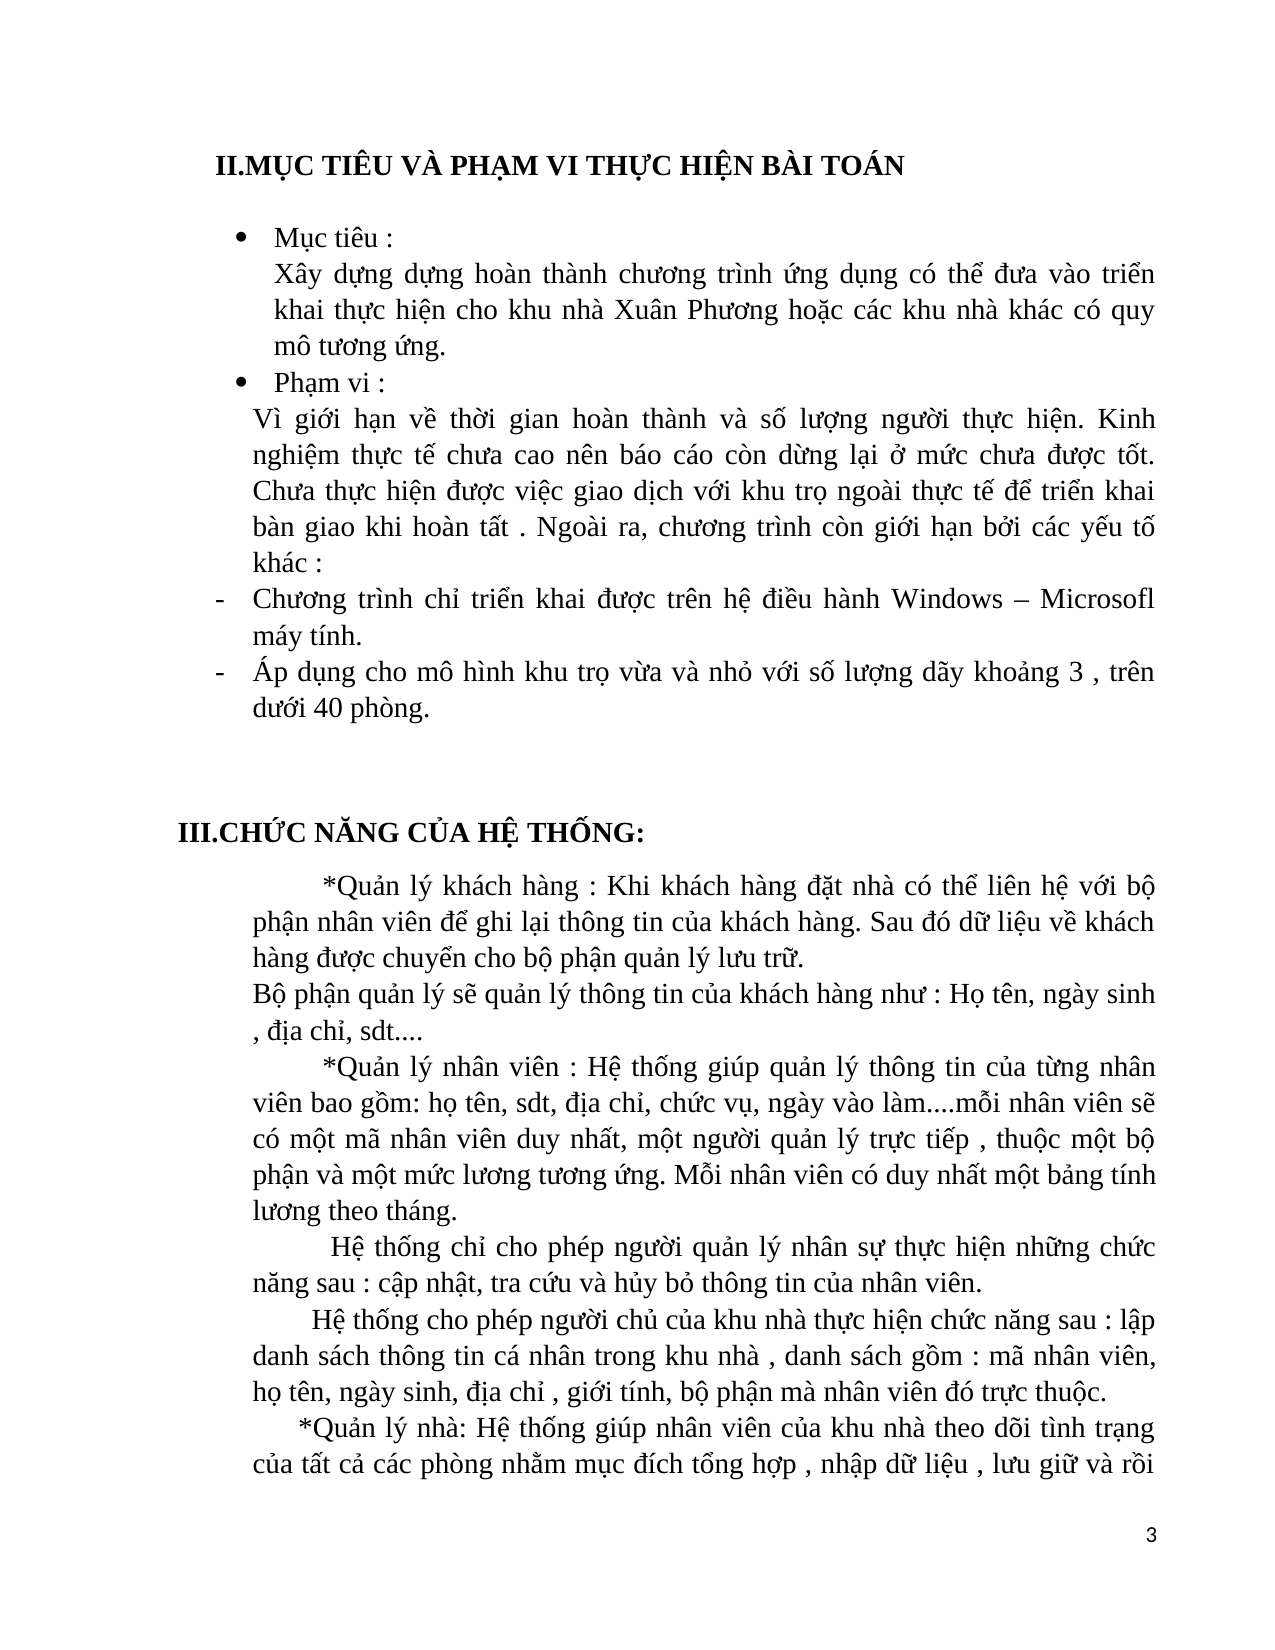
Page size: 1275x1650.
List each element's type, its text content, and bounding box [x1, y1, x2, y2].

list Áp dụng cho mô hình khu trọ vừa và nhỏ với số lượng dãy khoảng 3 , trên dưới 40 phòng. [215, 654, 1157, 724]
list Vì giới hạn về thời gian hoàn thành và số lượng người thực hiện. Kinh nghiệm thực tế chưa cao nên báo cáo còn dừng lại ở mức chưa được tốt. Chưa thực hiện được việc giao dịch với khu trọ ngoài thực tế để triển khai bàn giao khi hoàn tất . Ngoài ra, chương trình còn giới hạn bởi các yếu tố khác : [252, 401, 1157, 579]
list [252, 1410, 1157, 1480]
list Mục tiêu : [236, 220, 1157, 254]
list Phạm vi : [236, 365, 1157, 398]
list II.MỤC TIÊU VÀ PHẠM VI THỰC HIỆN BÀI TOÁN [215, 148, 1157, 181]
list Hệ thống cho phép người chủ của khu nhà thực hiện chức năng sau : lập danh sách thông tin cá nhân trong khu nhà , danh sách gồm : mã nhân viên, họ tên, ngày sinh, địa chỉ , giới tính, bộ phận mà nhân viên đó trực thuộc. [252, 1302, 1157, 1408]
list Xây dựng dựng hoàn thành chương trình ứng dụng có thể đưa vào triển khai thực hiện cho khu nhà Xuân Phương hoặc các khu nhà khác có quy mô tương ứng. [274, 256, 1157, 362]
list III.CHỨC NĂNG CỦA HỆ THỐNG: [177, 815, 1157, 849]
list *Quản lý khách hàng : Khi khách hàng đặt nhà có thể liên hệ với bộ phận nhân viên để ghi lại thông tin của khách hàng. Sau đó dữ liệu về khách hàng được chuyển cho bộ phận quản lý lưu trữ. [252, 868, 1157, 974]
list Bộ phận quản lý sẽ quản lý thông tin của khách hàng như : Họ tên, ngày sinh , địa chỉ, sdt.... [252, 976, 1157, 1046]
list *Quản lý nhân viên : Hệ thống giúp quản lý thông tin của từng nhân viên bao gồm: họ tên, sdt, địa chỉ, chức vụ, ngày vào làm....mỗi nhân viên sẽ có một mã nhân viên duy nhất, một người quản lý trực tiếp , thuộc một bộ phận và một mức lương tương ứng. Mỗi nhân viên có duy nhất một bảng tính lương theo tháng. [252, 1049, 1157, 1227]
list Hệ thống chỉ cho phép người quản lý nhân sự thực hiện những chức năng sau : cập nhật, tra cứu và hủy bỏ thông tin của nhân viên. [252, 1229, 1157, 1299]
list Chương trình chỉ triển khai được trên hệ điều hành Windows – Microsofl máy tính. [215, 582, 1157, 651]
